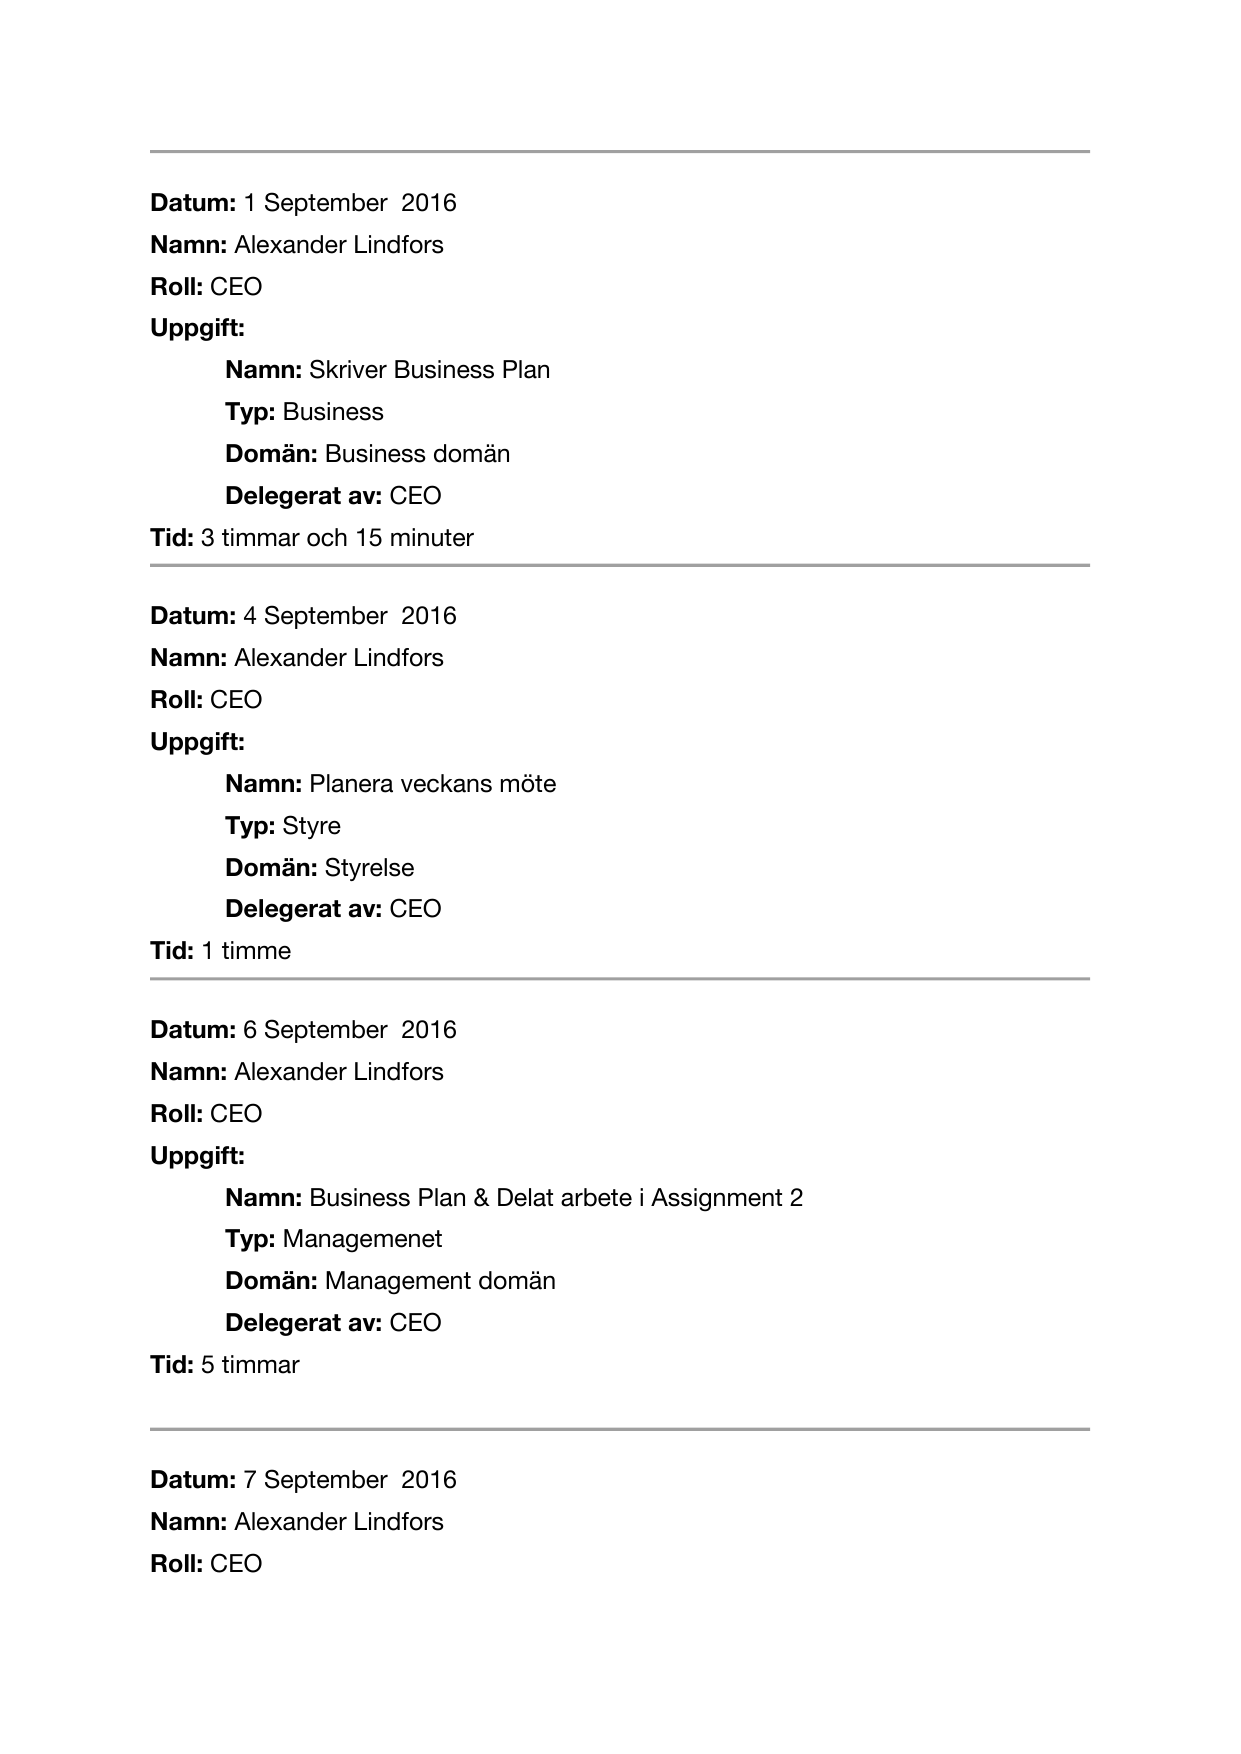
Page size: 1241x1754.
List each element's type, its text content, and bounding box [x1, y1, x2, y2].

text Namn: Alexander Lindfors [150, 1056, 1090, 1087]
text Namn: Skriver Business Plan [225, 354, 1090, 386]
text Domän: Management domän [225, 1265, 1090, 1297]
text Namn: Alexander Lindfors [150, 642, 1090, 674]
text Delegerat av: CEO [225, 893, 1090, 925]
text Typ: Managemenet [225, 1223, 1090, 1255]
text Delegerat av: CEO [225, 480, 1090, 511]
text Typ: Business [225, 396, 1090, 428]
text Datum: 7 September 2016 [150, 1464, 1090, 1496]
text Tid: 3 timmar och 15 minuter [150, 522, 1090, 553]
text Domän: Styrelse [225, 852, 1090, 883]
text Typ: Styre [225, 810, 1090, 841]
text Delegerat av: CEO [225, 1307, 1090, 1339]
text Tid: 5 timmar [150, 1349, 1090, 1381]
text Namn: Alexander Lindfors [150, 229, 1090, 260]
text Roll: CEO [150, 271, 1090, 302]
text Namn: Business Plan & Delat arbete i Assignment 2 [225, 1182, 1090, 1213]
text Datum: 6 September 2016 [150, 1014, 1090, 1046]
text Datum: 4 September 2016 [150, 600, 1090, 632]
text Uppgift: [150, 312, 1090, 344]
text Datum: 1 September 2016 [150, 187, 1090, 218]
text Roll: CEO [150, 1098, 1090, 1129]
text Domän: Business domän [225, 438, 1090, 469]
text Uppgift: [150, 1140, 1090, 1171]
text Tid: 1 timme [150, 935, 1090, 967]
text Roll: CEO [150, 1548, 1090, 1580]
text Roll: CEO [150, 684, 1090, 716]
text Namn: Alexander Lindfors [150, 1506, 1090, 1538]
text Uppgift: [150, 726, 1090, 757]
text Namn: Planera veckans möte [225, 768, 1090, 799]
